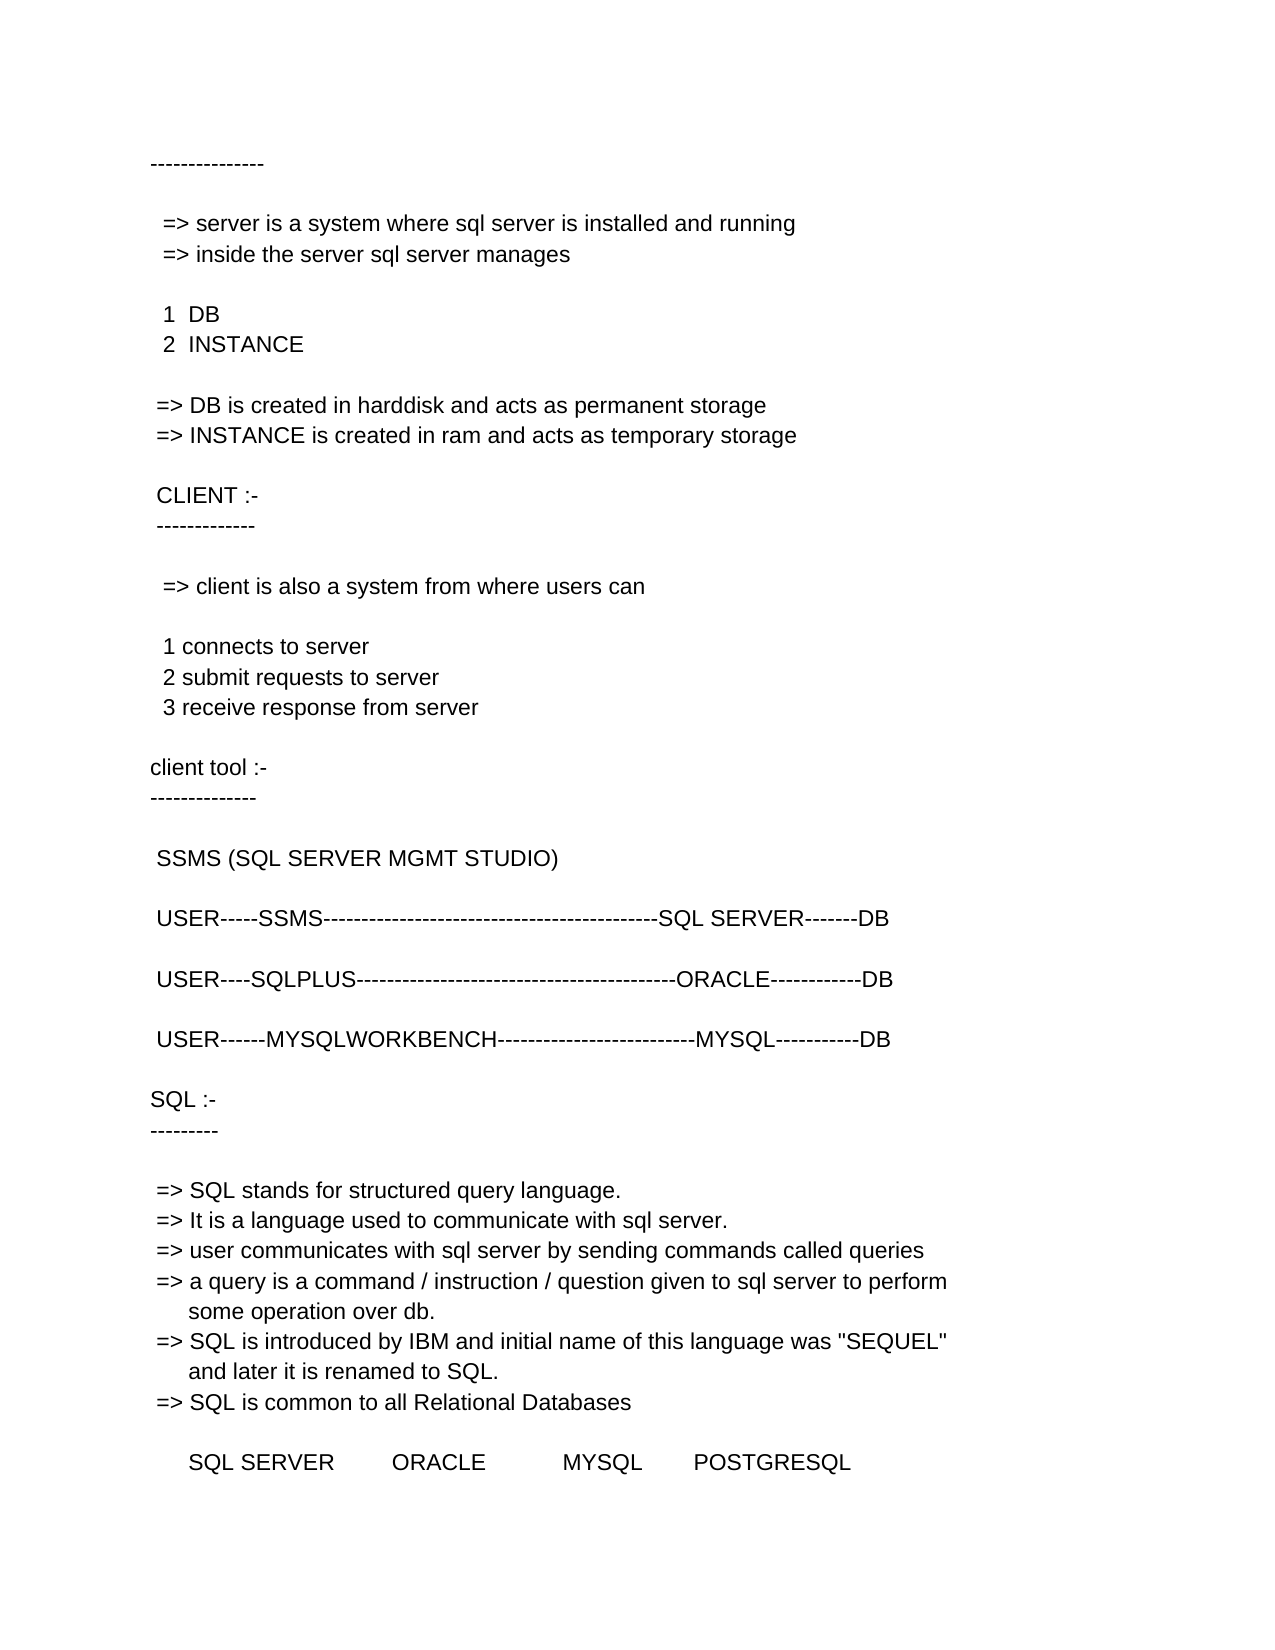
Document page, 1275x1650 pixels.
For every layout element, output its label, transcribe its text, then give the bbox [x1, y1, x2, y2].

text => DB is created in harddisk and acts as permanent storage [150, 392, 1125, 418]
text some operation over db. [150, 1298, 1125, 1324]
text 3 receive response from server [150, 694, 1125, 720]
text => SQL is common to all Relational Databases [150, 1388, 1125, 1415]
text 1 DB [150, 301, 1125, 327]
text SSMS (SQL SERVER MGMT STUDIO) [150, 845, 1125, 871]
text --------- [150, 1117, 1125, 1143]
text USER----SQLPLUS------------------------------------------ORACLE------------DB [150, 966, 1125, 992]
text USER------MYSQLWORKBENCH--------------------------MYSQL-----------DB [150, 1026, 1125, 1052]
text => a query is a command / instruction / question given to sql server to perform [150, 1268, 1125, 1294]
text => server is a system where sql server is installed and running [150, 210, 1125, 237]
text CLIENT :- [150, 482, 1125, 509]
text client tool :- [150, 754, 1125, 781]
text and later it is renamed to SQL. [150, 1358, 1125, 1385]
text SQL :- [150, 1086, 1125, 1113]
text 1 connects to server [150, 633, 1125, 660]
text --------------- [150, 150, 1125, 176]
text => It is a language used to communicate with sql server. [150, 1207, 1125, 1234]
text ------------- [150, 512, 1125, 539]
text => client is also a system from where users can [150, 573, 1125, 599]
text USER-----SSMS--------------------------------------------SQL SERVER-------DB [150, 905, 1125, 932]
text 2 INSTANCE [150, 331, 1125, 358]
text => SQL stands for structured query language. [150, 1177, 1125, 1203]
text 2 submit requests to server [150, 663, 1125, 690]
text SQL SERVER ORACLE MYSQL POSTGRESQL [150, 1449, 1125, 1475]
text => INSTANCE is created in ram and acts as temporary storage [150, 422, 1125, 448]
text => inside the server sql server manages [150, 241, 1125, 267]
text -------------- [150, 784, 1125, 811]
text => SQL is introduced by IBM and initial name of this language was "SEQUEL" [150, 1328, 1125, 1354]
text => user communicates with sql server by sending commands called queries [150, 1237, 1125, 1264]
